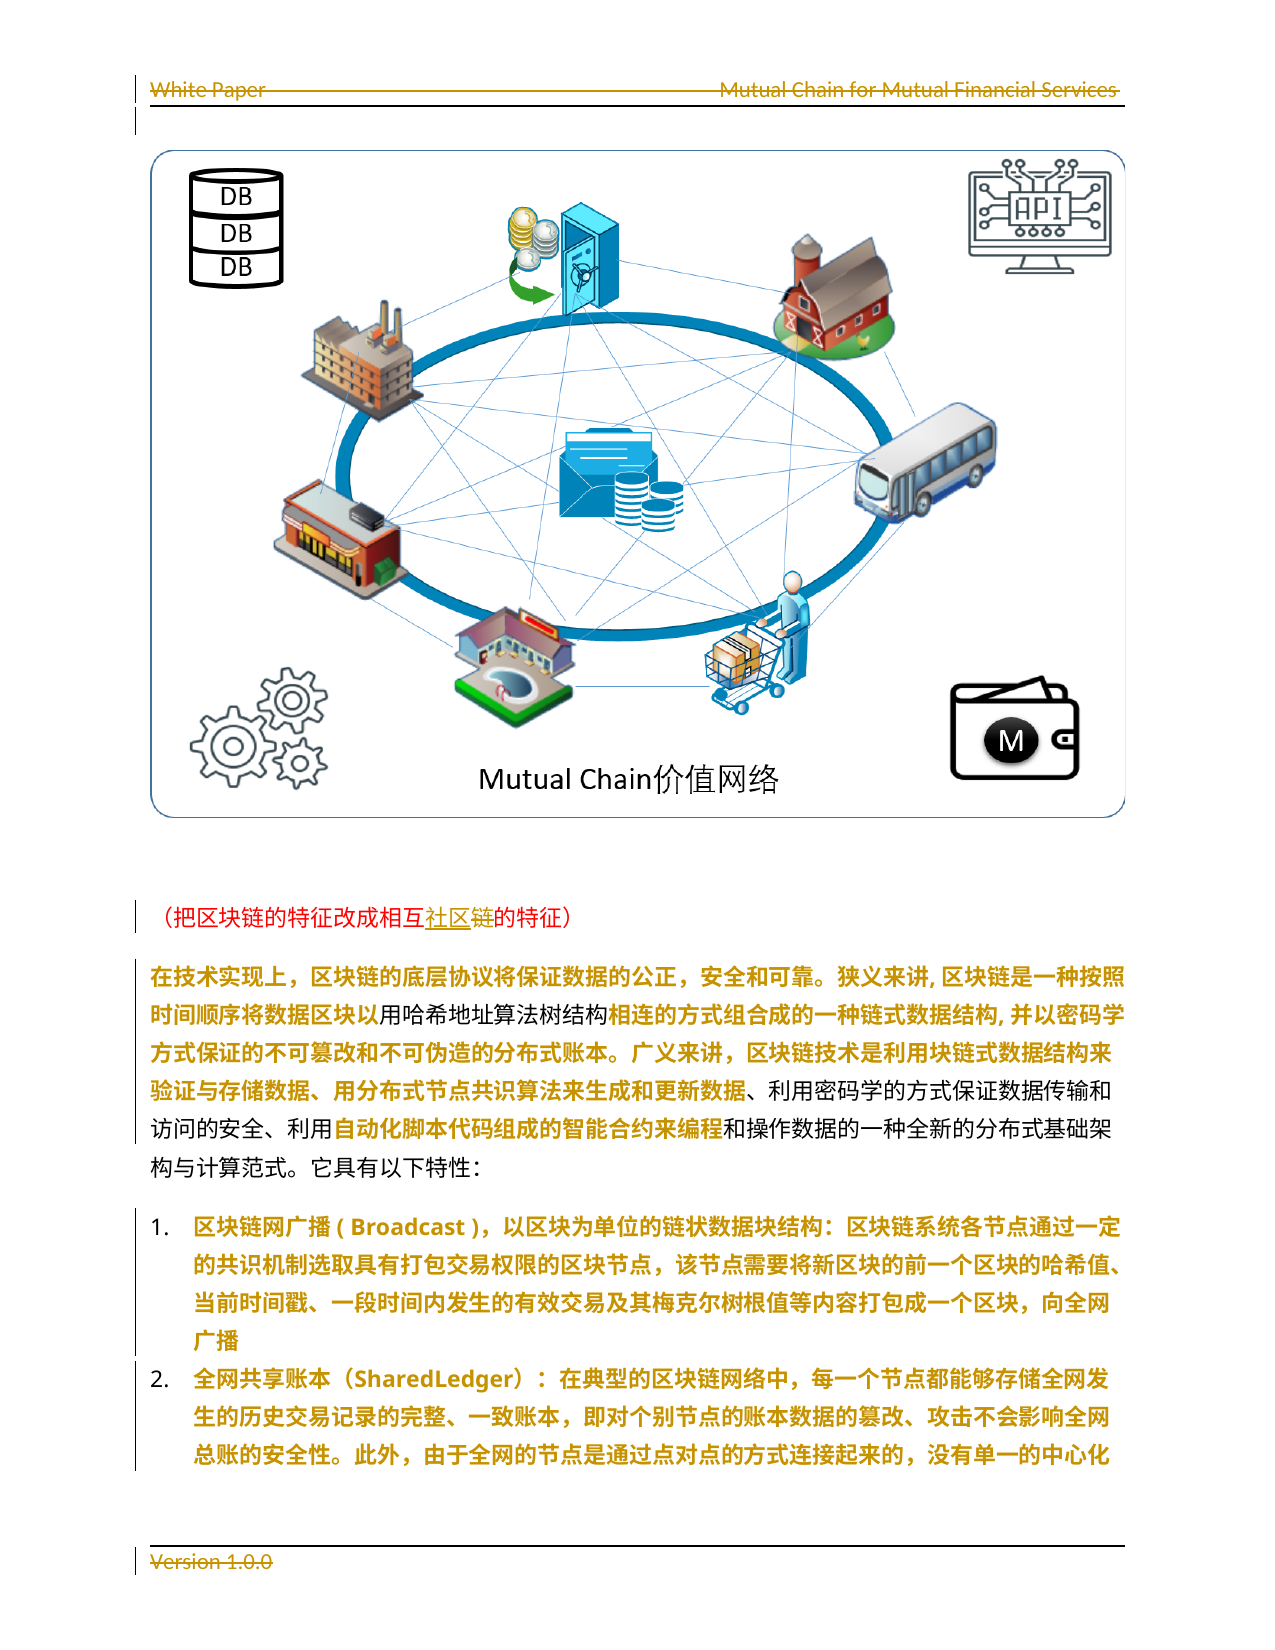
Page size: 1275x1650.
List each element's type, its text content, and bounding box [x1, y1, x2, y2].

text （把区块链的特征改成相互的特征） [150, 899, 1125, 933]
text 在技术实现上，区块链的底层协议将保证数据的公正，安全和可靠。狭义来讲, 区块链是一种按照时间顺序将数据区块以用哈希地址算法树结构相连的方式组合成的一种链式数据结构, 并以密码学方式保证的不可篡改和不可伪造的分布式账本。广义来讲，区块链技术是利用块链式数据结构来验证与存储数据、用分布式节点共识算法来生成和更新数据、利用密码学的方式保证数据传输和访问的安全、利用自动化脚本代码组成的智能合约来编程和操作数据的一种全新的分布式基础架构与计算范式。它具有以下特性： [150, 958, 1125, 1183]
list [150, 1361, 1125, 1471]
list 区块链网广播 ( Broadcast )，以区块为单位的链状数据块结构：区块链系统各节点通过一定的共识机制选取具有打包交易权限的区块节点，该节点需要将新区块的前一个区块的哈希值、当前时间戳、一段时间内发生的有效交易及其梅克尔树根值等内容打包成一个区块，向全网广播 [150, 1208, 1125, 1356]
picture [150, 150, 1125, 818]
